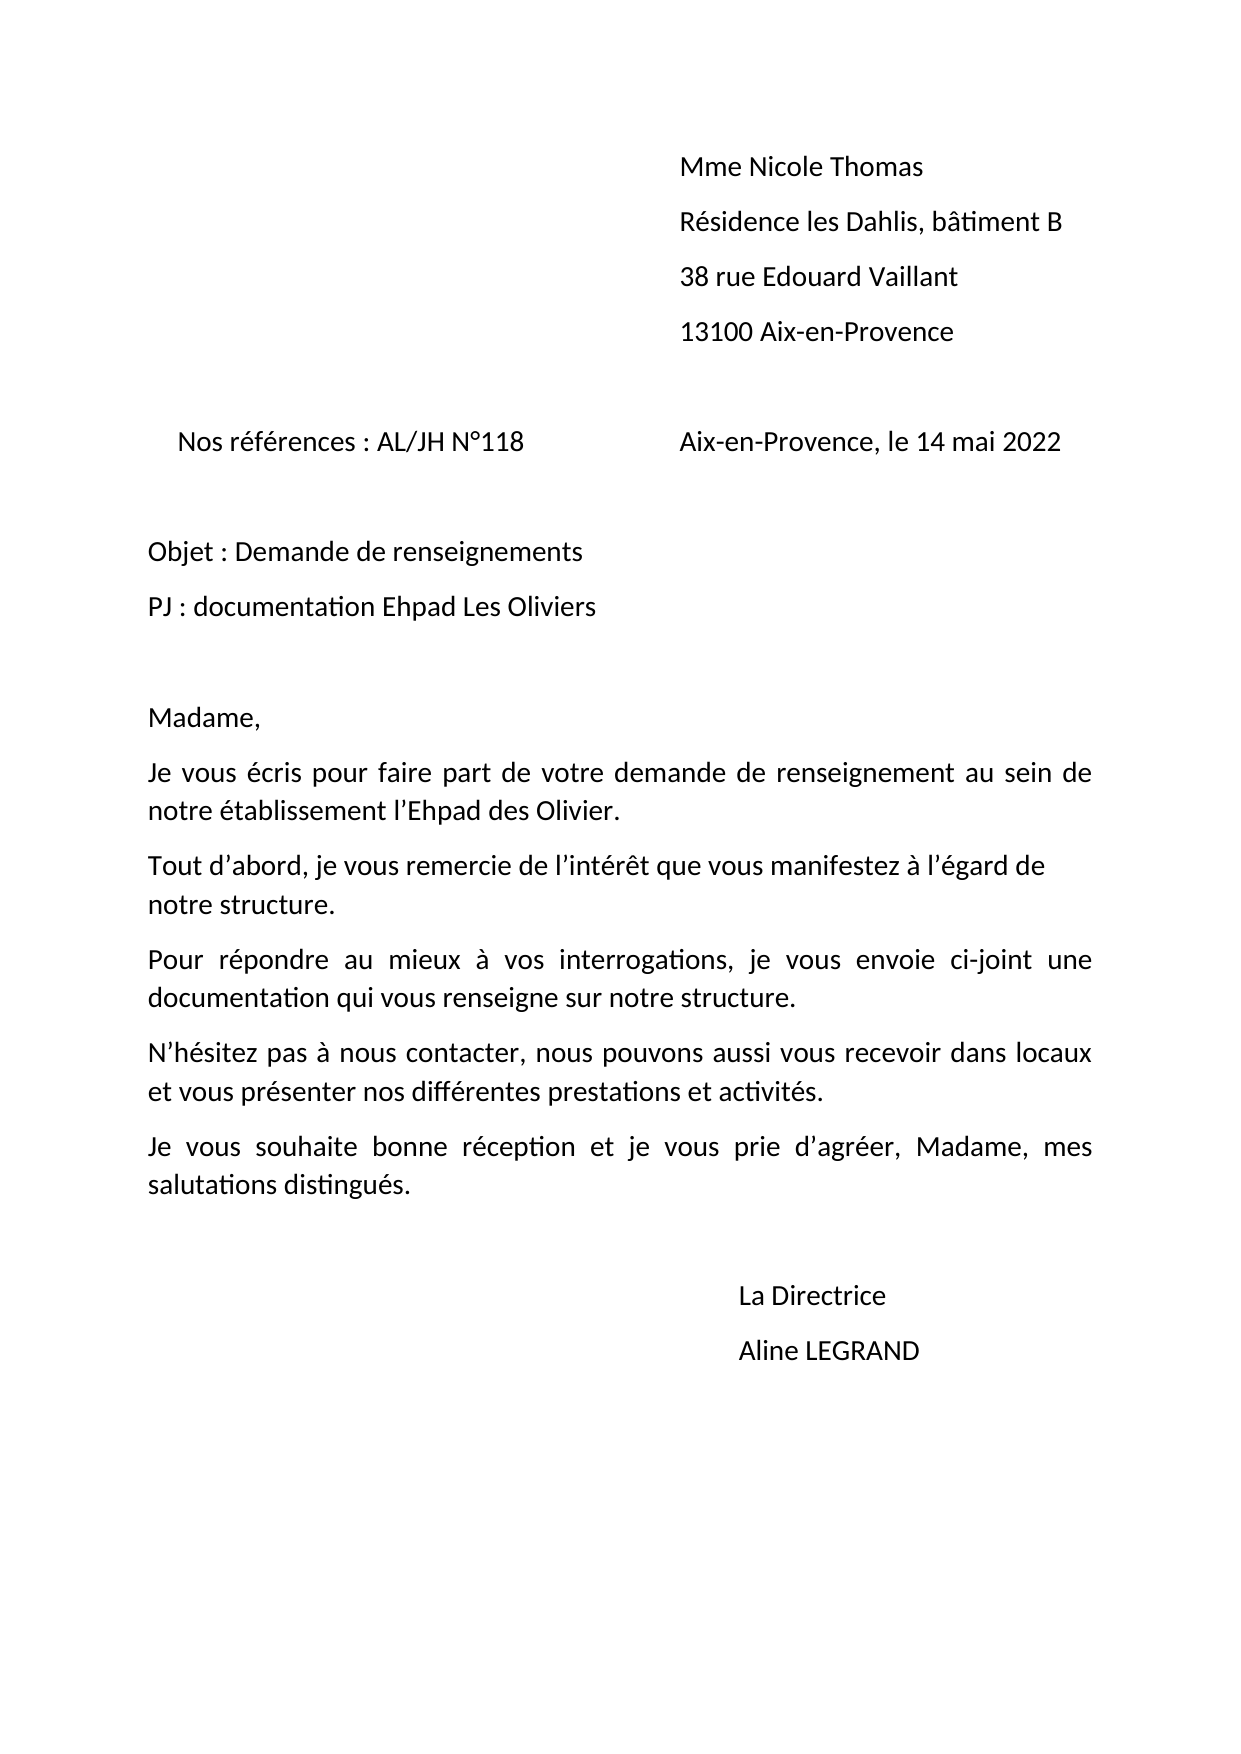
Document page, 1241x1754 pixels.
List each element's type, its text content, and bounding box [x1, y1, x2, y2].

text PJ : documentation Ehpad Les Oliviers [148, 588, 1092, 624]
text Mme Nicole Thomas [148, 148, 1092, 183]
text Objet : Demande de renseignements [148, 533, 1092, 569]
text 13100 Aix-en-Provence [148, 313, 1092, 349]
text Madame, [148, 699, 1092, 734]
text N’hésitez pas à nous contacter, nous pouvons aussi vous recevoir dans locaux et vous présenter nos différentes prestations et activités. [148, 1034, 1092, 1108]
text 38 rue Edouard Vaillant [148, 258, 1092, 293]
text Tout d’abord, je vous remercie de l’intérêt que vous manifestez à l’égard de notre structure. [148, 847, 1092, 921]
text La Directrice [148, 1277, 1092, 1312]
text Nos références : AL/JH N°118 Aix-en-Provence, le 14 mai 2022 [148, 423, 1092, 459]
text Aline LEGRAND [148, 1332, 1092, 1367]
text Pour répondre au mieux à vos interrogations, je vous envoie ci-joint une documentation qui vous renseigne sur notre structure. [148, 941, 1092, 1015]
text Je vous souhaite bonne réception et je vous prie d’agréer, Madame, mes salutations distingués. [148, 1128, 1092, 1202]
text Résidence les Dahlis, bâtiment B [148, 203, 1092, 238]
text Je vous écris pour faire part de votre demande de renseignement au sein de notre établissement l’Ehpad des Olivier. [148, 754, 1092, 828]
